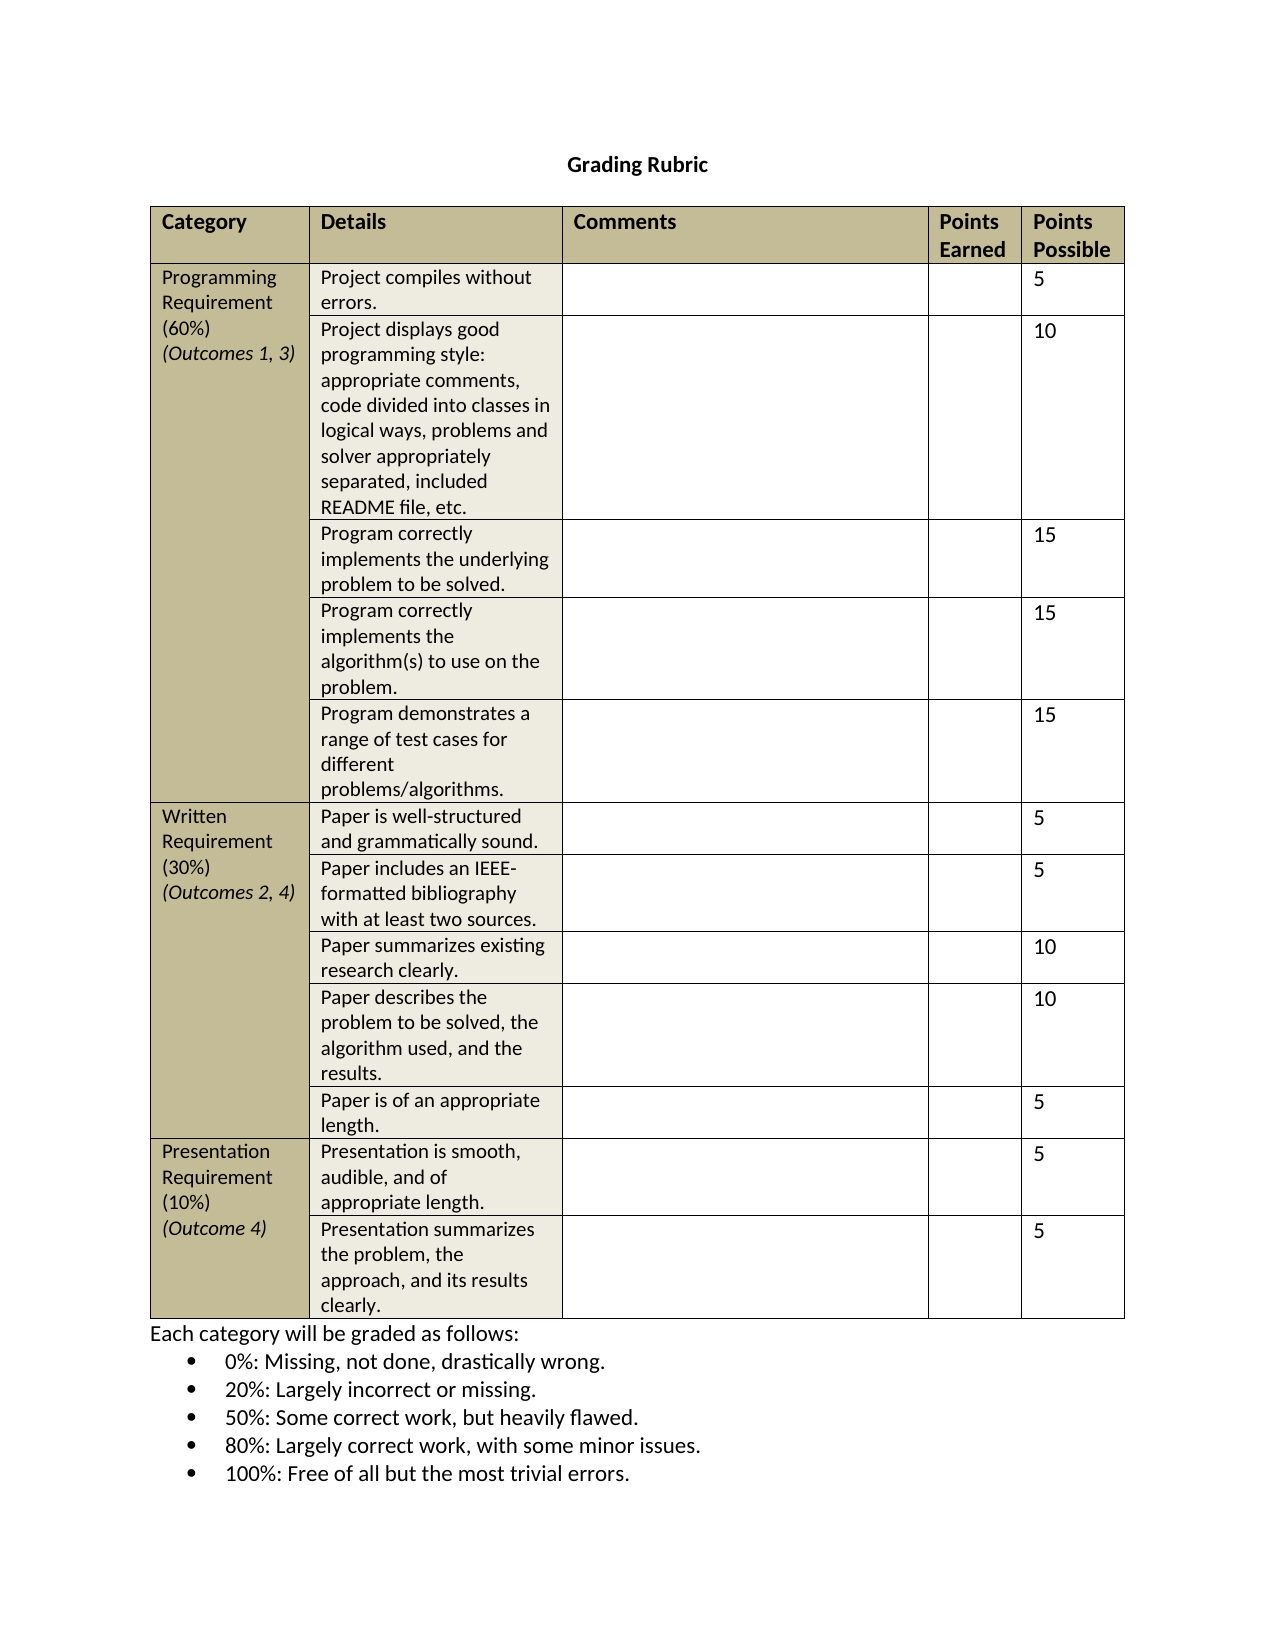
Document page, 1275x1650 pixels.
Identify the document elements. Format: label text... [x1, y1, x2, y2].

table_cell 10 [1022, 316, 1124, 519]
table_header Points Possible [1022, 207, 1124, 263]
table_cell [929, 1139, 1021, 1215]
text Each category will be graded as follows: [150, 1319, 1125, 1347]
table_cell [563, 855, 928, 931]
table_cell [929, 598, 1021, 699]
table_cell 10 [1022, 984, 1124, 1086]
table_cell [929, 1087, 1021, 1138]
table_cell Project displays good programming style: appropriate comments, code divided into classes in logical ways, problems and solver appropriately separated, included README file, etc. [310, 316, 562, 519]
table_cell [929, 520, 1021, 597]
table_cell [563, 1216, 928, 1318]
table_header Details [310, 207, 562, 263]
table_header Category [151, 207, 309, 263]
table_cell 10 [1022, 932, 1124, 983]
table_cell Presentation is smooth, audible, and of appropriate length. [310, 1139, 562, 1215]
table_cell Program correctly implements the underlying problem to be solved. [310, 520, 562, 597]
table_header Comments [563, 207, 928, 263]
list 80%: Largely correct work, with some minor issues. [187, 1431, 1125, 1459]
list 100%: Free of all but the most trivial errors. [187, 1459, 1125, 1487]
table_cell Paper summarizes existing research clearly. [310, 932, 562, 983]
table_cell 5 [1022, 803, 1124, 854]
table_cell [563, 984, 928, 1086]
table_cell 15 [1022, 598, 1124, 699]
text Grading Rubric [150, 150, 1125, 178]
table_cell Paper includes an IEEE-formatted bibliography with at least two sources. [310, 855, 562, 931]
table_cell [929, 984, 1021, 1086]
table_cell [563, 316, 928, 519]
table_cell 15 [1022, 700, 1124, 802]
table_cell [929, 700, 1021, 802]
table_cell Programming Requirement (60%) (Outcomes 1, 3) [151, 264, 309, 802]
table_cell [563, 598, 928, 699]
table_cell Paper is of an appropriate length. [310, 1087, 562, 1138]
table_cell [563, 520, 928, 597]
table_cell Paper describes the problem to be solved, the algorithm used, and the results. [310, 984, 562, 1086]
table_cell [929, 316, 1021, 519]
table_cell 5 [1022, 1087, 1124, 1138]
table_cell [929, 855, 1021, 931]
table_cell 5 [1022, 855, 1124, 931]
table_cell [563, 700, 928, 802]
table_cell Project compiles without errors. [310, 264, 562, 315]
table_cell [929, 264, 1021, 315]
table_cell Program demonstrates a range of test cases for different problems/algorithms. [310, 700, 562, 802]
table_cell [929, 932, 1021, 983]
table_cell [563, 803, 928, 854]
table_cell Written Requirement (30%) (Outcomes 2, 4) [151, 803, 309, 1138]
table_cell [929, 803, 1021, 854]
table_cell Program correctly implements the algorithm(s) to use on the problem. [310, 598, 562, 699]
table_cell Paper is well-structured and grammatically sound. [310, 803, 562, 854]
table_cell [563, 1139, 928, 1215]
table_cell Presentation Requirement (10%) (Outcome 4) [151, 1139, 309, 1318]
table_cell 15 [1022, 520, 1124, 597]
table_cell [563, 932, 928, 983]
list 50%: Some correct work, but heavily flawed. [187, 1403, 1125, 1431]
table_cell Presentation summarizes the problem, the approach, and its results clearly. [310, 1216, 562, 1318]
list 20%: Largely incorrect or missing. [187, 1375, 1125, 1403]
table_cell 5 [1022, 264, 1124, 315]
list 0%: Missing, not done, drastically wrong. [187, 1347, 1125, 1375]
table_cell 5 [1022, 1216, 1124, 1318]
table_cell [563, 264, 928, 315]
table_cell [563, 1087, 928, 1138]
table_cell [929, 1216, 1021, 1318]
table_cell 5 [1022, 1139, 1124, 1215]
table_header Points Earned [929, 207, 1021, 263]
